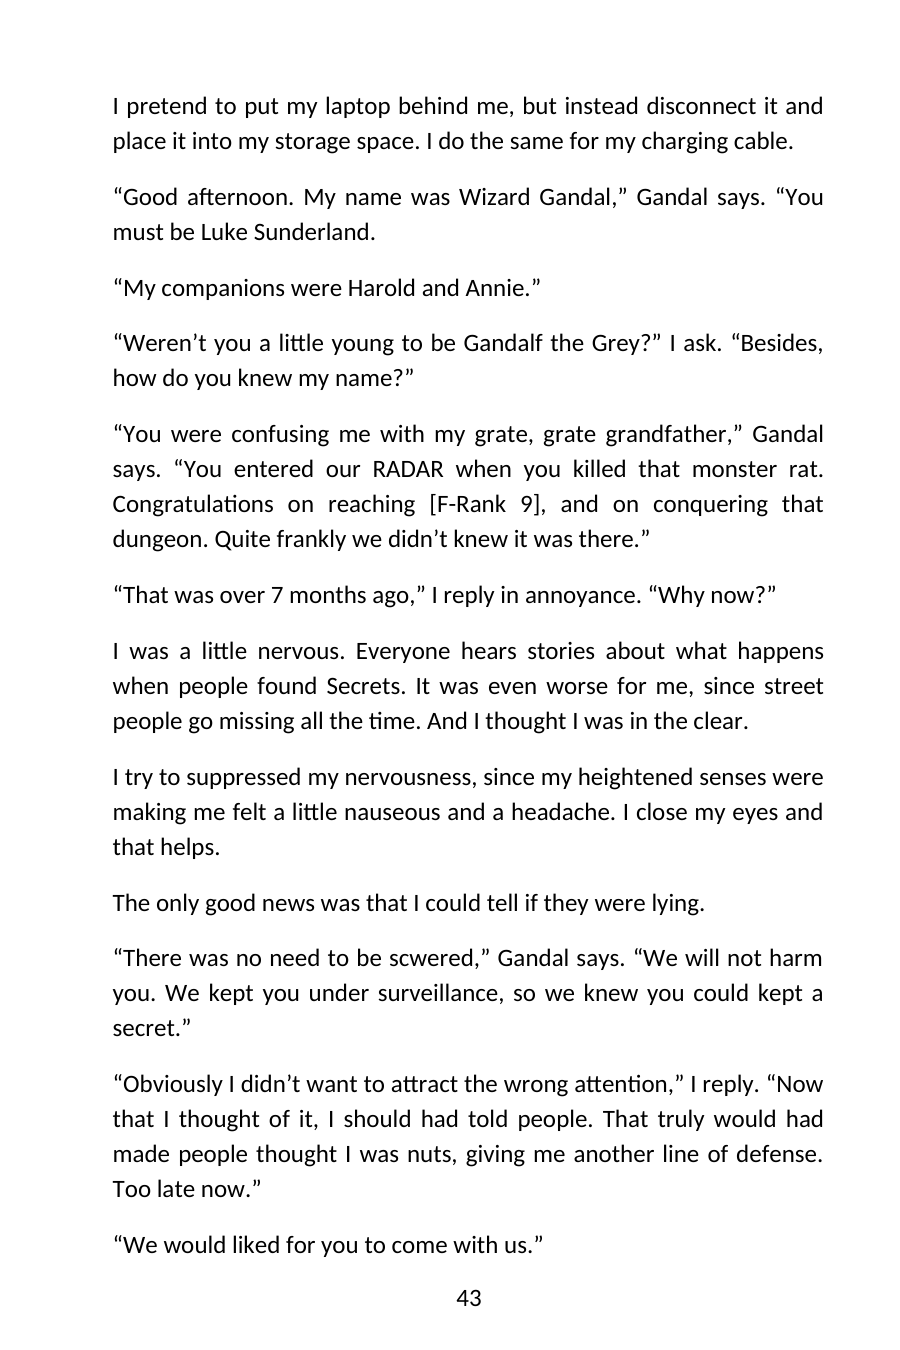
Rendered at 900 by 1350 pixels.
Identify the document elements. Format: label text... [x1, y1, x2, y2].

text The only good news was that I could tell if they were lying. [112, 887, 825, 917]
text “That was over 7 months ago,” I reply in annoyance. “Why now?” [112, 579, 825, 610]
text “Obviously I didn’t want to attract the wrong attention,” I reply. “Now that I thought of it, I should had told people. That truly would had made people thought I was nuts, giving me another line of defense. Too late now.” [112, 1068, 825, 1204]
text “You were confusing me with my grate, grate grandfather,” Gandal says. “You entered our RADAR when you killed that monster rat. Congratulations on reaching [F-Rank 9], and on conquering that dungeon. Quite frankly we didn’t knew it was there.” [112, 418, 825, 554]
text “We would liked for you to come with us.” [112, 1229, 825, 1260]
text I pretend to put my laptop behind me, but instead disconnect it and place it into my storage space. I do the same for my charging cable. [112, 90, 825, 156]
text “My companions were Harold and Annie.” [112, 272, 825, 302]
text “Good afternoon. My name was Wizard Gandal,” Gandal says. “You must be Luke Sunderland. [112, 181, 825, 246]
text I try to suppressed my nervousness, since my heightened senses were making me felt a little nauseous and a headache. I close my eyes and that helps. [112, 761, 825, 861]
text I was a little nervous. Everyone hears stories about what happens when people found Secrets. It was even worse for me, since street people go missing all the time. And I thought I was in the clear. [112, 635, 825, 736]
text “Weren’t you a little young to be Gandalf the Grey?” I ask. “Besides, how do you knew my name?” [112, 327, 825, 393]
text “There was no need to be scwered,” Gandal says. “We will not harm you. We kept you under surveillance, so we knew you could kept a secret.” [112, 942, 825, 1043]
